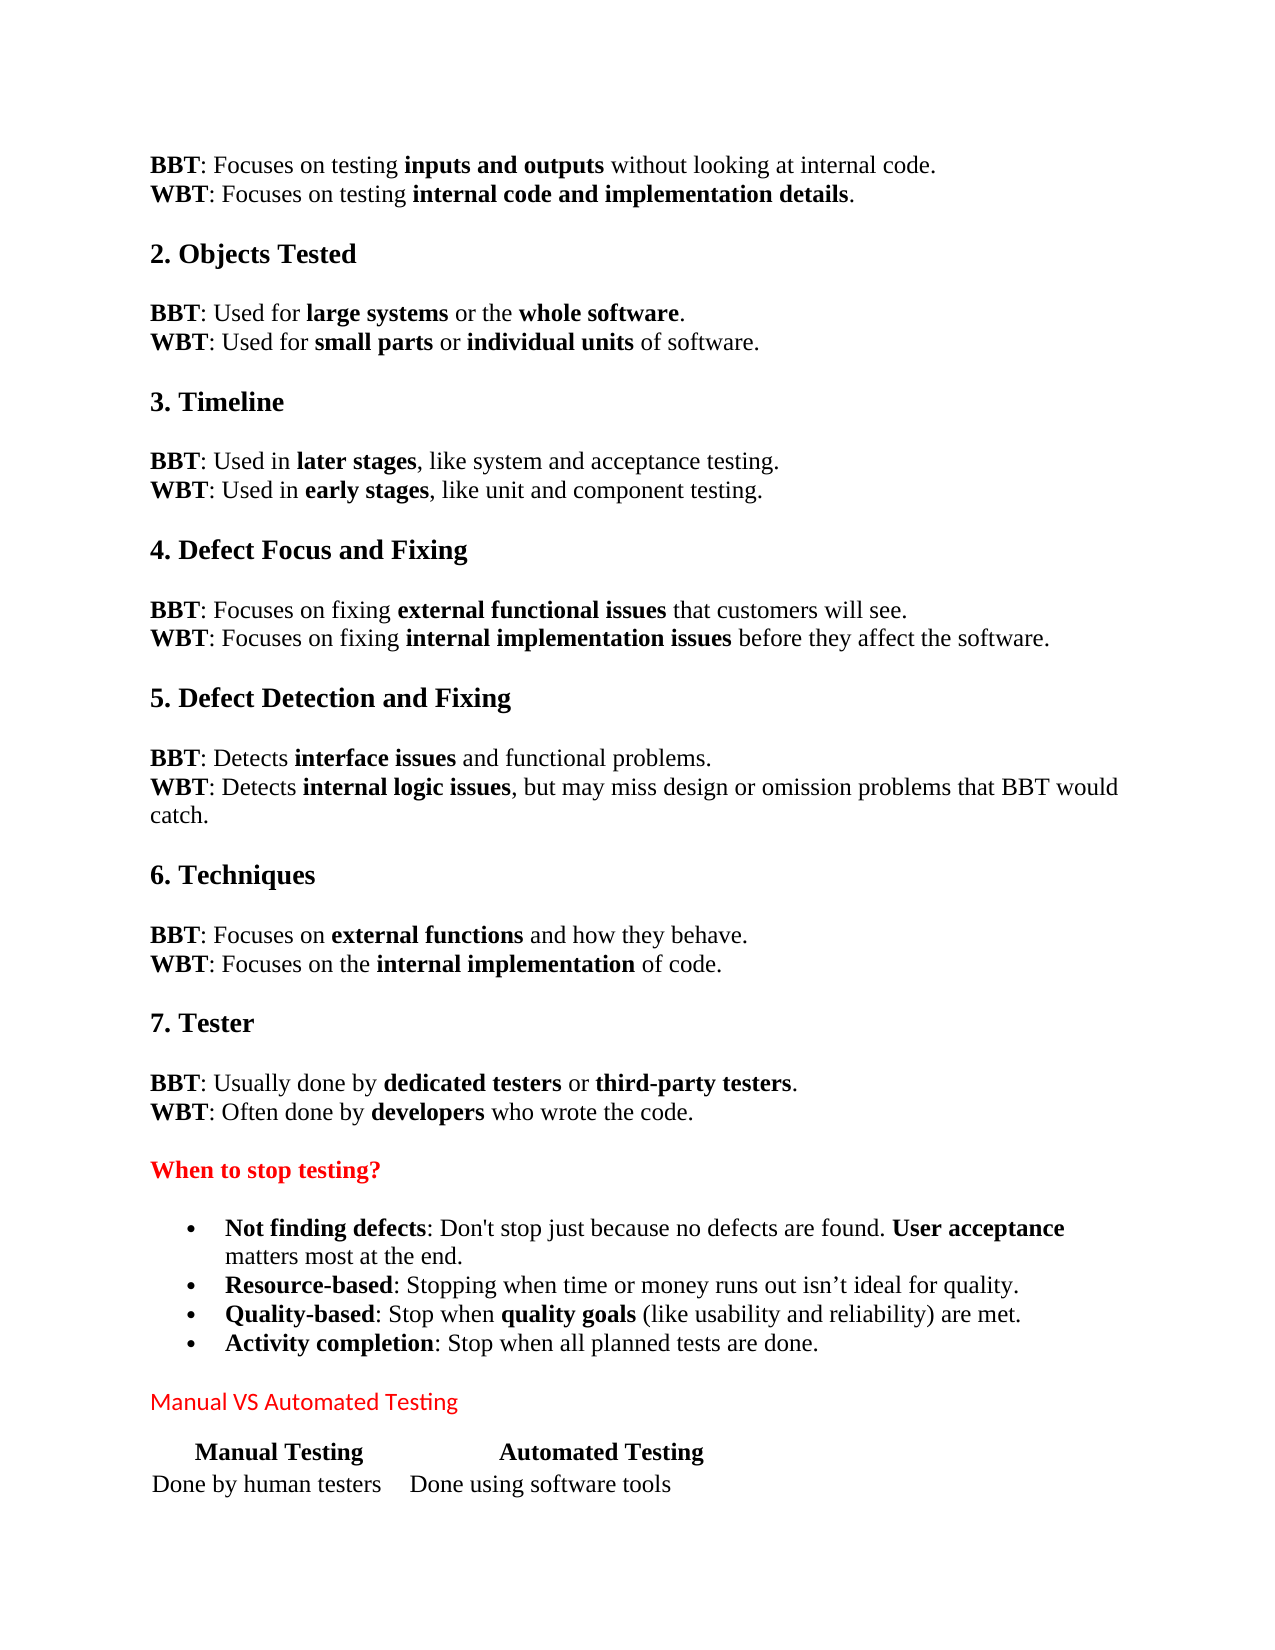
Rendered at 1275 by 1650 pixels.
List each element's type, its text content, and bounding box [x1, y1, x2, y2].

table_cell Done using software tools [408, 1467, 795, 1499]
text BBT: Focuses on testing inputs and outputs without looking at internal code. WBT: Focuses on testing internal code and implementation details. [150, 150, 1125, 207]
list Resource-based: Stopping when time or money runs out isn’t ideal for quality. [187, 1270, 1125, 1299]
table_cell Done by human testers [150, 1467, 408, 1499]
text 4. Defect Focus and Fixing [150, 533, 1125, 566]
list Activity completion: Stop when all planned tests are done. [187, 1328, 1125, 1356]
text Manual VS Automated Testing [150, 1386, 1125, 1416]
text BBT: Focuses on fixing external functional issues that customers will see. WBT: Focuses on fixing internal implementation issues before they affect the software. [150, 595, 1125, 652]
table_header Automated Testing [408, 1435, 795, 1467]
table_header Manual Testing [150, 1435, 408, 1467]
text 2. Objects Tested [150, 237, 1125, 269]
text BBT: Usually done by dedicated testers or third-party testers. WBT: Often done by developers who wrote the code. [150, 1068, 1125, 1126]
list Not finding defects: Don't stop just because no defects are found. User acceptance matters most at the end. [187, 1213, 1125, 1270]
text 7. Tester [150, 1007, 1125, 1039]
text BBT: Used in later stages, like system and acceptance testing. WBT: Used in early stages, like unit and component testing. [150, 446, 1125, 504]
text 5. Defect Detection and Fixing [150, 681, 1125, 714]
text BBT: Used for large systems or the whole software. WBT: Used for small parts or individual units of software. [150, 298, 1125, 356]
text When to stop testing? [150, 1155, 1125, 1183]
list Quality-based: Stop when quality goals (like usability and reliability) are met. [187, 1299, 1125, 1328]
text BBT: Detects interface issues and functional problems. WBT: Detects internal logic issues, but may miss design or omission problems that BBT would catch. [150, 743, 1125, 829]
text 3. Timeline [150, 385, 1125, 417]
text BBT: Focuses on external functions and how they behave. WBT: Focuses on the internal implementation of code. [150, 920, 1125, 977]
text 6. Techniques [150, 858, 1125, 891]
